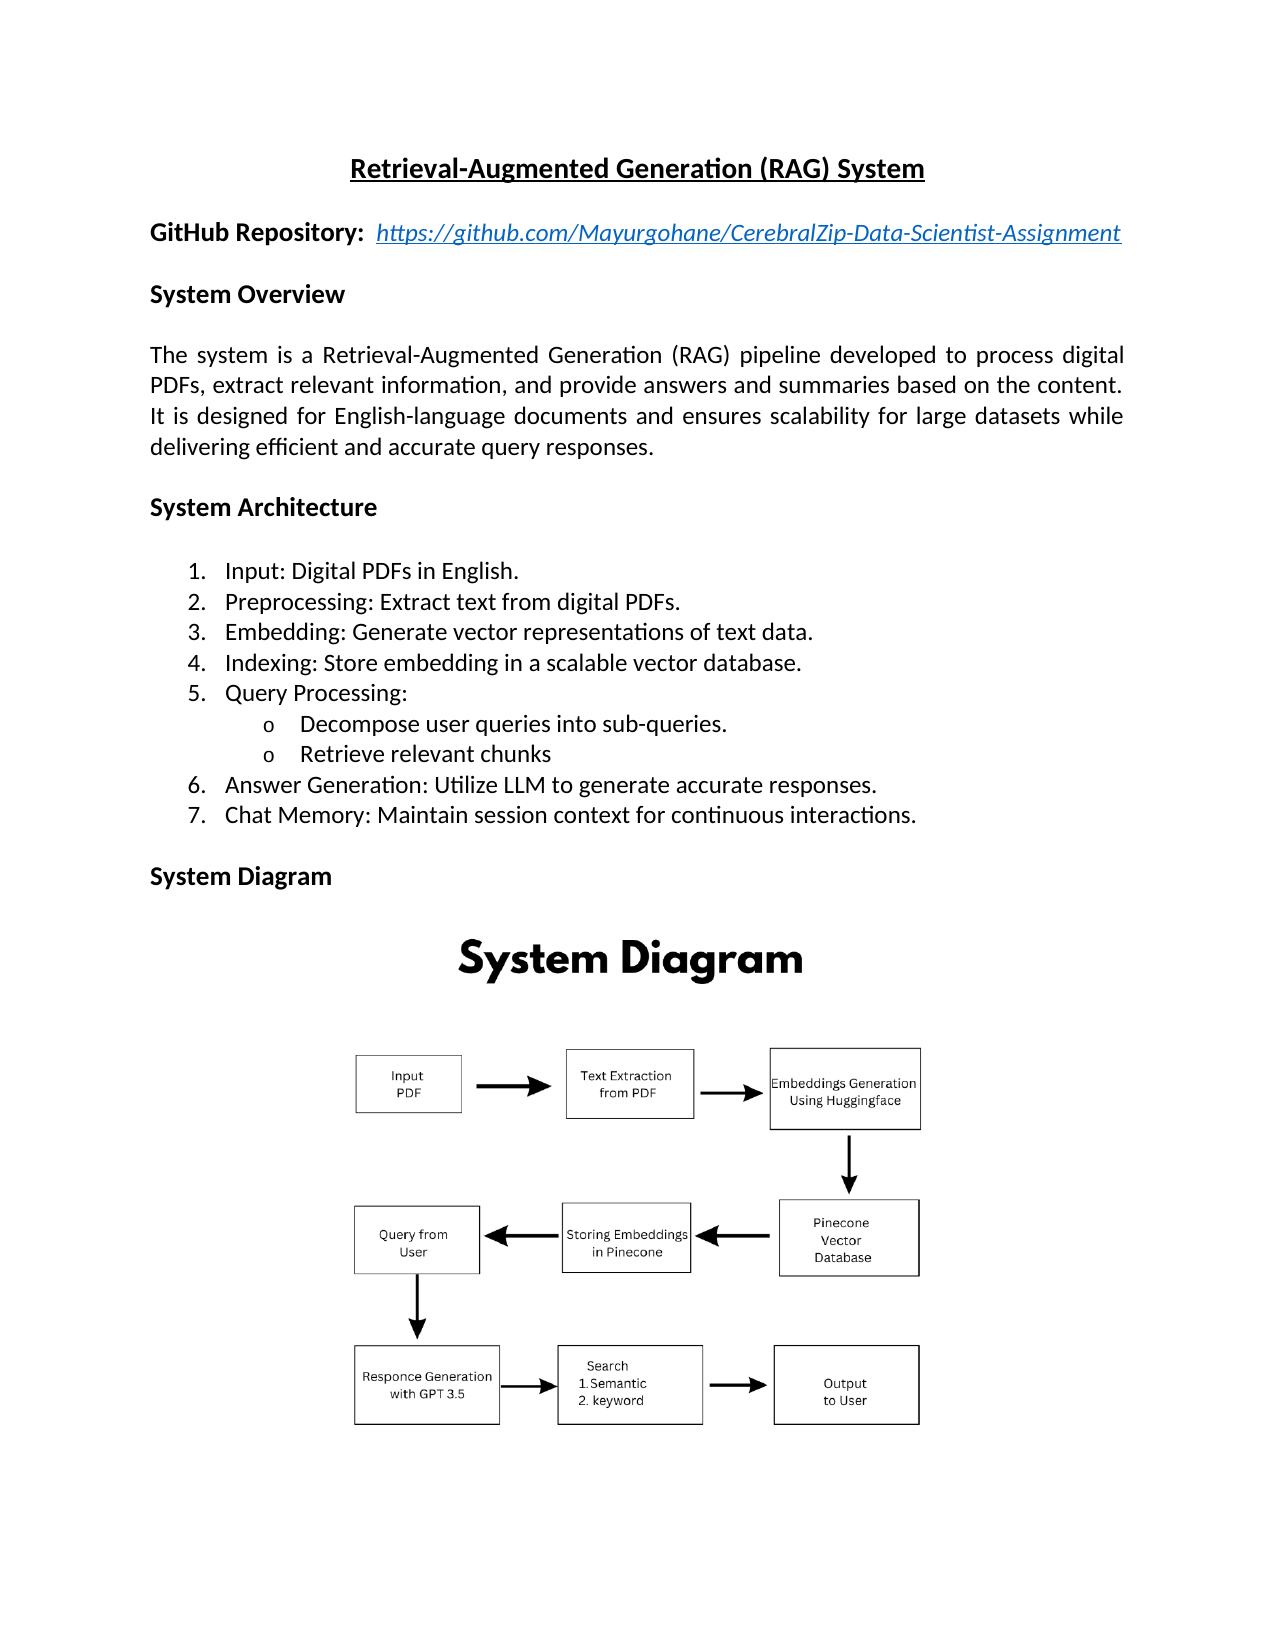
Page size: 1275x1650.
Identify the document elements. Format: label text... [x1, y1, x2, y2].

text System Diagram [150, 859, 1125, 892]
text The system is a Retrieval-Augmented Generation (RAG) pipeline developed to process digital PDFs, extract relevant information, and provide answers and summaries based on the content. It is designed for English-language documents and ensures scalability for large datasets while delivering efficient and accurate query responses. [150, 339, 1125, 461]
list Decompose user queries into sub-queries. [262, 708, 1125, 738]
subtitle System Overview [150, 277, 1125, 310]
list Retrieve relevant chunks [262, 738, 1125, 769]
list Embedding: Generate vector representations of text data. [187, 616, 1125, 647]
subtitle GitHub Repository: https://github.com/Mayurgohane/CerebralZip-Data-Scientist-Assignment [150, 215, 1125, 248]
list Query Processing: [187, 677, 1125, 708]
list Preprocessing: Extract text from digital PDFs. [187, 586, 1125, 616]
list Input: Digital PDFs in English. [187, 555, 1125, 586]
picture [195, 932, 1080, 1430]
subtitle Retrieval-Augmented Generation (RAG) System [150, 150, 1125, 186]
list Answer Generation: Utilize LLM to generate accurate responses. [187, 769, 1125, 799]
list Indexing: Store embedding in a scalable vector database. [187, 647, 1125, 677]
list Chat Memory: Maintain session context for continuous interactions. [187, 799, 1125, 830]
subtitle System Architecture [150, 490, 1125, 523]
